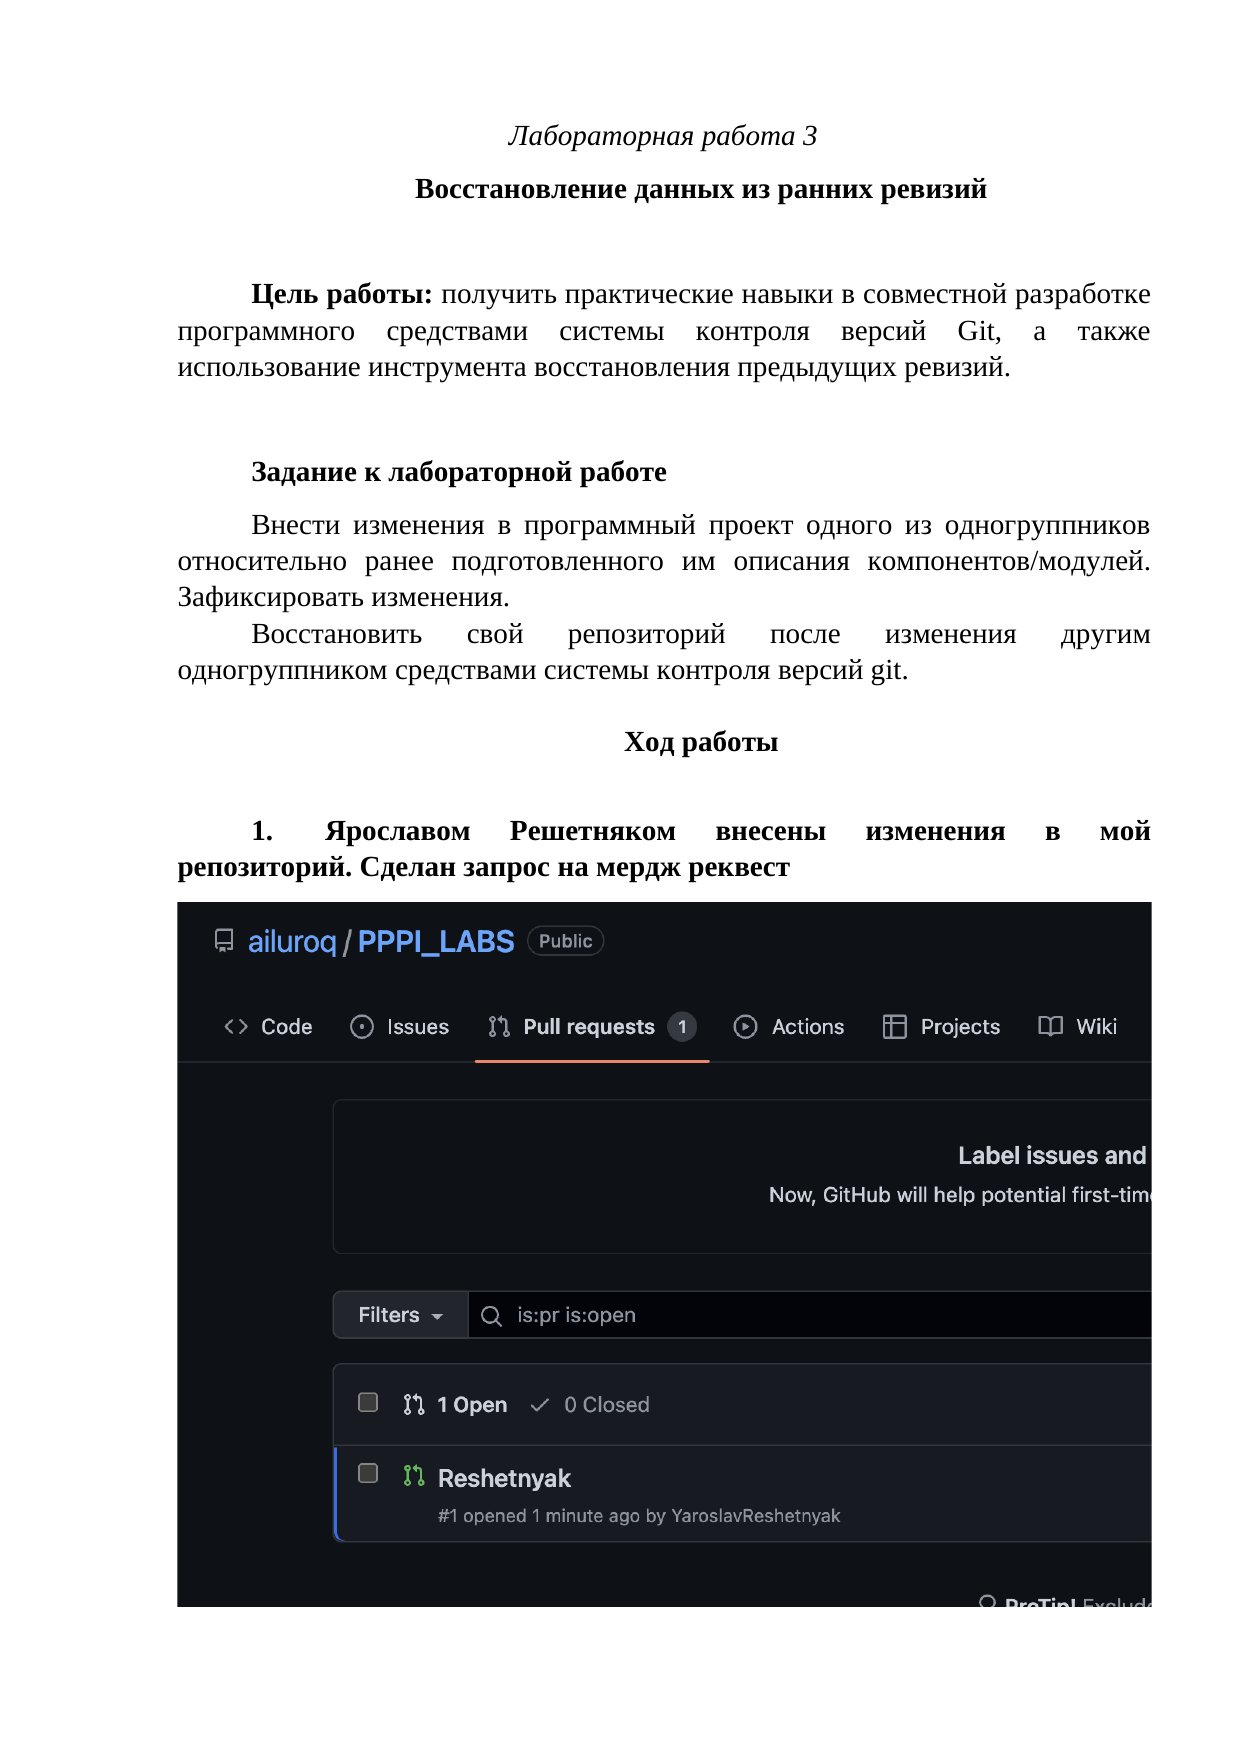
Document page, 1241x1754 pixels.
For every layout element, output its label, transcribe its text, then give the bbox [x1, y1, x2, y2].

text Внести изменения в программный проект одного из одногруппников относительно ранее подготовленного им описания компонентов/модулей. Зафиксировать изменения. [177, 507, 1152, 613]
picture [177, 902, 1152, 1607]
text Восстановить свой репозиторий после изменения другим одногруппником средствами системы контроля версий git. [177, 616, 1152, 685]
text Цель работы: получить практические навыки в совместной разработке программного средствами системы контроля версий Git, а также использование инструмента восстановления предыдущих ревизий. [177, 277, 1152, 382]
text Задание к лабораторной работе [177, 454, 1152, 488]
text Лабораторная работа 3 [177, 118, 1152, 152]
text Восстановление данных из ранних ревизий [177, 171, 1152, 204]
list Ярославом Решетняком внесены изменения в мой репозиторий. Сделан запрос на мердж реквест [177, 813, 1152, 883]
text Ход работы [177, 724, 1152, 758]
